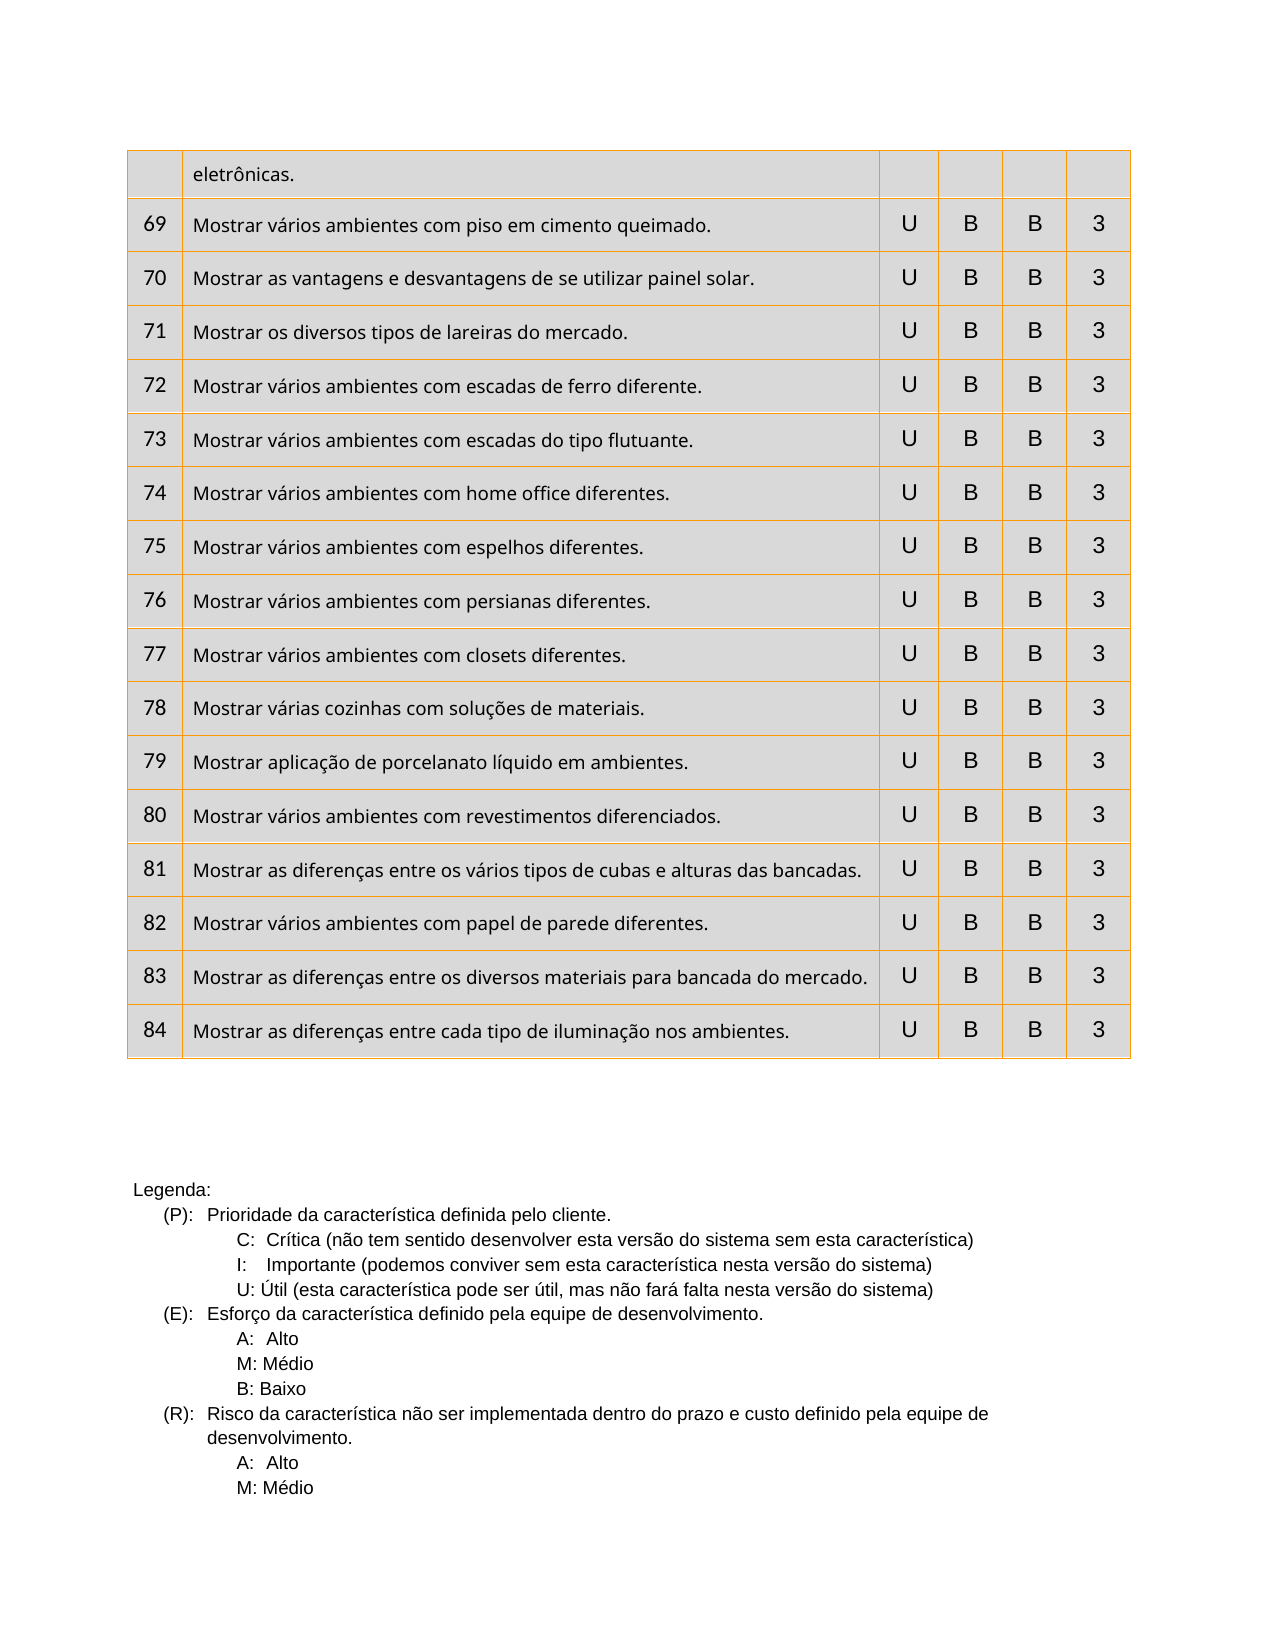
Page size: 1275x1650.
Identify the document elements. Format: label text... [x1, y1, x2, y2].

text B: Baixo [236, 1378, 1125, 1399]
table_cell U [880, 199, 938, 251]
table_cell U [880, 629, 938, 681]
table_cell U [880, 252, 938, 305]
table_cell B [939, 844, 1002, 896]
table_cell Mostrar vários ambientes com espelhos diferentes. [183, 521, 879, 574]
table_cell B [939, 575, 1002, 627]
table_cell Mostrar os diversos tipos de lareiras do mercado. [183, 306, 879, 359]
table_cell B [1003, 682, 1066, 735]
text (R): Risco da característica não ser implementada dentro do prazo e custo definido pela equipe de desenvolvimento. [163, 1402, 1125, 1449]
table_cell U [880, 151, 938, 197]
table_cell U [880, 682, 938, 735]
table_cell 3 [1067, 682, 1130, 735]
table_cell U [880, 306, 938, 359]
table_cell Mostrar vários ambientes com papel de parede diferentes. [183, 897, 879, 950]
table_cell U [880, 414, 938, 466]
table_cell 3 [1067, 790, 1130, 842]
table_cell U [880, 521, 938, 574]
table_cell B [1003, 790, 1066, 842]
table_cell B [1003, 951, 1066, 1004]
table_cell U [880, 951, 938, 1004]
table_cell B [939, 790, 1002, 842]
table_cell 82 [128, 897, 182, 950]
table_cell 68 [128, 151, 182, 197]
table_cell B [939, 951, 1002, 1004]
table_cell 72 [128, 360, 182, 412]
table_cell Mostrar aplicação de porcelanato líquido em ambientes. [183, 736, 879, 789]
table_cell 76 [128, 575, 182, 627]
table_cell U [880, 844, 938, 896]
table_cell B [939, 736, 1002, 789]
table_cell B [939, 252, 1002, 305]
table_cell Mostrar as diferenças entre os diversos materiais para bancada do mercado. [183, 951, 879, 1004]
table_cell 75 [128, 521, 182, 574]
table_cell Mostrar vários ambientes com closets diferentes. [183, 629, 879, 681]
table_cell Mostrar vários ambientes com revestimentos diferenciados. [183, 790, 879, 842]
table_cell B [1003, 414, 1066, 466]
text A: Alto [236, 1452, 1125, 1473]
table_cell 84 [128, 1005, 182, 1057]
table_cell Mostrar vários ambientes com escadas do tipo flutuante. [183, 414, 879, 466]
table_cell 69 [128, 199, 182, 251]
table_cell M [1003, 151, 1066, 197]
table_cell 3 [1067, 151, 1130, 197]
table_cell U [880, 736, 938, 789]
table_cell 70 [128, 252, 182, 305]
table_cell B [1003, 199, 1066, 251]
table_cell 74 [128, 467, 182, 520]
table_cell Mostrar vários ambientes com escadas de ferro diferente. [183, 360, 879, 412]
table_cell B [1003, 252, 1066, 305]
table_cell B [1003, 1005, 1066, 1057]
table_cell B [1003, 575, 1066, 627]
text (E): Esforço da característica definido pela equipe de desenvolvimento. [163, 1303, 1125, 1325]
table_cell B [1003, 897, 1066, 950]
table_cell 3 [1067, 521, 1130, 574]
table_cell 73 [128, 414, 182, 466]
table_cell 3 [1067, 897, 1130, 950]
table_cell B [939, 414, 1002, 466]
table_cell 71 [128, 306, 182, 359]
table_cell B [1003, 360, 1066, 412]
table_cell B [1003, 306, 1066, 359]
table_cell U [880, 575, 938, 627]
table_cell U [880, 1005, 938, 1057]
table_cell B [939, 521, 1002, 574]
text C: Crítica (não tem sentido desenvolver esta versão do sistema sem esta característica) [236, 1229, 1125, 1250]
table_cell 79 [128, 736, 182, 789]
table_cell 78 [128, 682, 182, 735]
table_cell U [880, 897, 938, 950]
text U: Útil (esta característica pode ser útil, mas não fará falta nesta versão do sistema) [236, 1278, 1125, 1300]
table_cell B [1003, 629, 1066, 681]
table_cell 3 [1067, 575, 1130, 627]
table_cell 3 [1067, 414, 1130, 466]
table_cell U [880, 360, 938, 412]
text I: Importante (podemos conviver sem esta característica nesta versão do sistema) [236, 1254, 1125, 1275]
table_cell 81 [128, 844, 182, 896]
text A: Alto [236, 1328, 1125, 1349]
table_cell Mostrar vários ambientes com piso em cimento queimado. [183, 199, 879, 251]
table_cell Mostrar as diferenças entre cada tipo de iluminação nos ambientes. [183, 1005, 879, 1057]
table_cell B [939, 1005, 1002, 1057]
table_cell 3 [1067, 199, 1130, 251]
table_cell 80 [128, 790, 182, 842]
table_cell B [939, 682, 1002, 735]
table_cell B [1003, 521, 1066, 574]
table_cell B [939, 467, 1002, 520]
table_cell Mostrar vários ambientes com home office diferentes. [183, 467, 879, 520]
table_cell B [1003, 467, 1066, 520]
table_cell B [939, 629, 1002, 681]
table_cell 3 [1067, 306, 1130, 359]
table_cell Mostrar vários ambientes com persianas diferentes. [183, 575, 879, 627]
table_cell B [1003, 736, 1066, 789]
table_cell 83 [128, 951, 182, 1004]
table_cell B [939, 151, 1002, 197]
table_cell 77 [128, 629, 182, 681]
table_cell 3 [1067, 467, 1130, 520]
table_cell 3 [1067, 1005, 1130, 1057]
table_cell 3 [1067, 629, 1130, 681]
table_cell Mostrar as diferenças entre os vários tipos de cubas e alturas das bancadas. [183, 844, 879, 896]
table_cell Mostrar várias cozinhas com soluções de materiais. [183, 682, 879, 735]
table_cell 3 [1067, 736, 1130, 789]
text Legenda: [133, 1179, 1125, 1201]
table_cell 3 [1067, 252, 1130, 305]
table_cell 3 [1067, 360, 1130, 412]
text M: Médio [236, 1353, 1125, 1374]
text (P): Prioridade da característica definida pelo cliente. [163, 1204, 1125, 1226]
table_cell B [939, 199, 1002, 251]
table_cell U [880, 467, 938, 520]
table_cell Mostrar as vantagens e desvantagens de se utilizar painel solar. [183, 252, 879, 305]
table_cell B [1003, 844, 1066, 896]
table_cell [183, 151, 879, 197]
table_cell B [939, 360, 1002, 412]
table_cell B [939, 897, 1002, 950]
table_cell B [939, 306, 1002, 359]
text M: Médio [236, 1477, 1125, 1498]
table_cell U [880, 790, 938, 842]
table_cell 3 [1067, 844, 1130, 896]
table_cell 3 [1067, 951, 1130, 1004]
